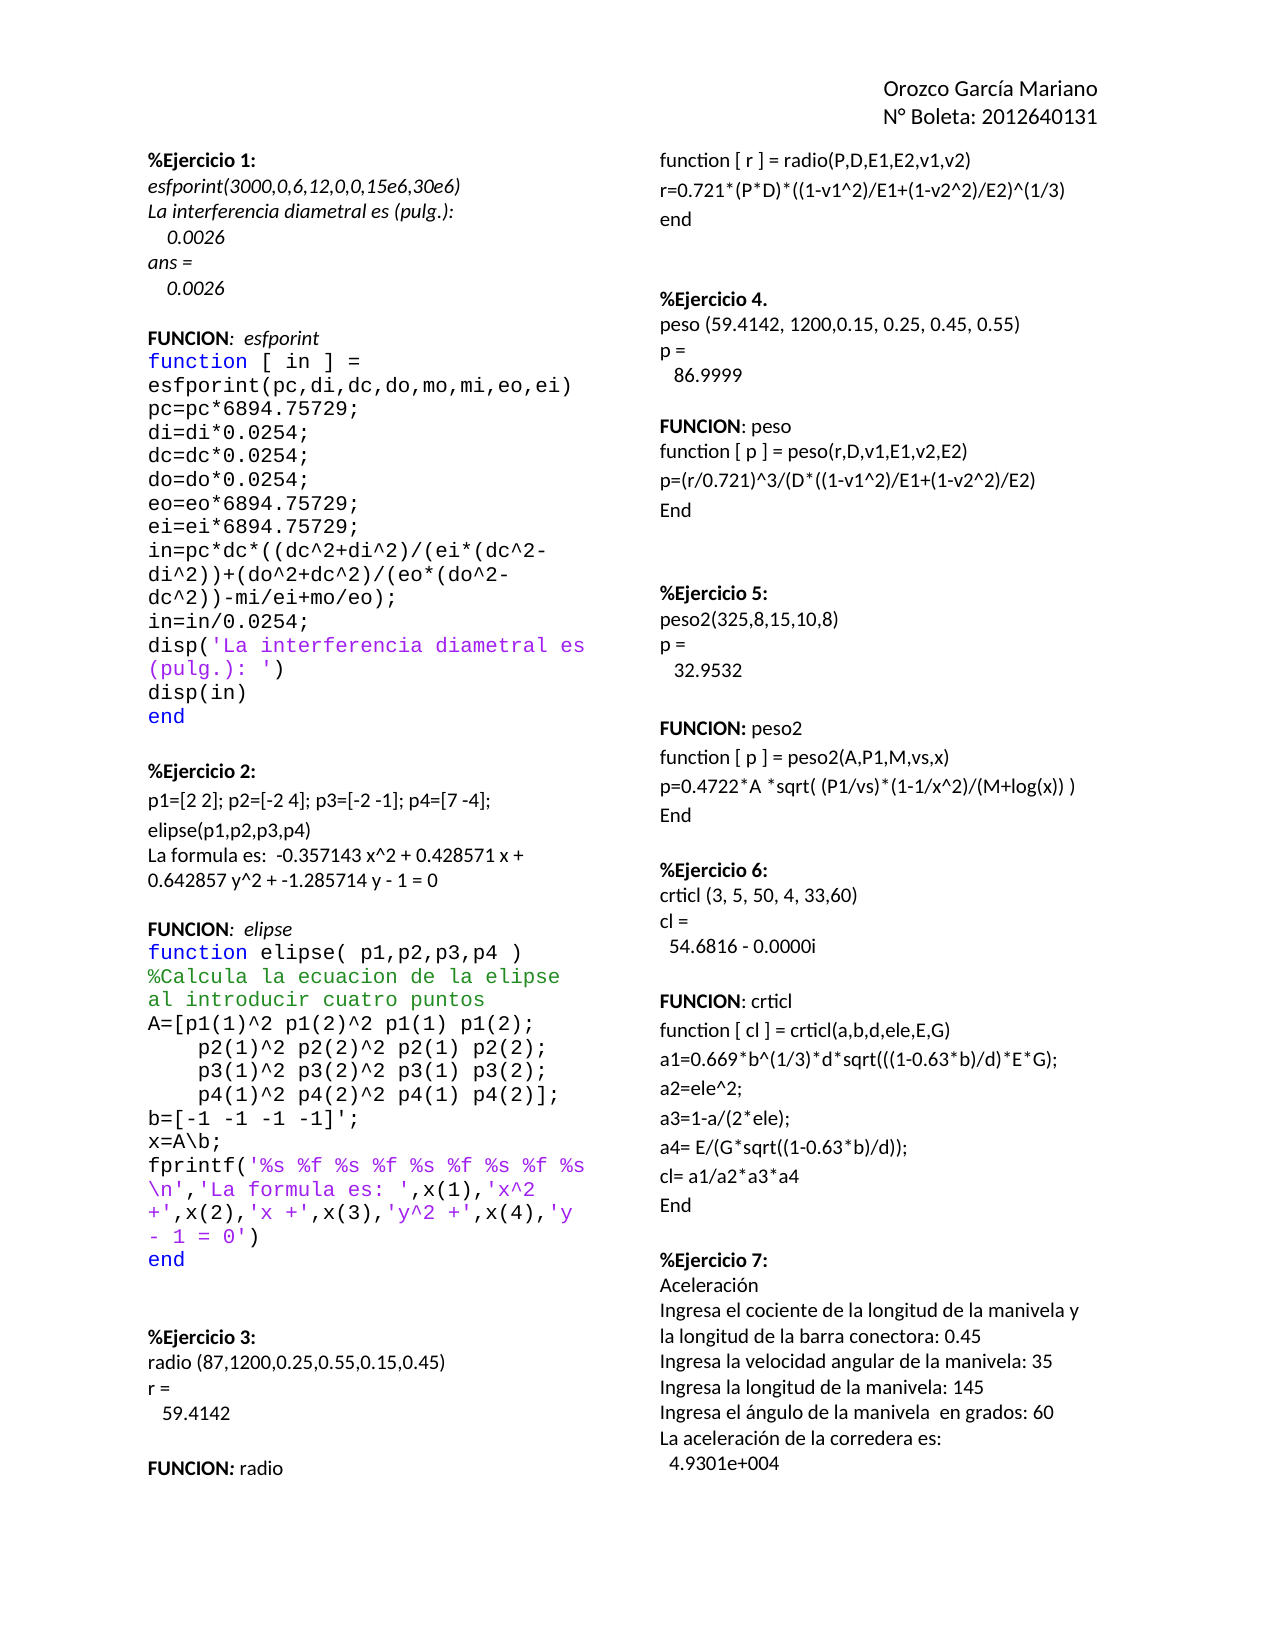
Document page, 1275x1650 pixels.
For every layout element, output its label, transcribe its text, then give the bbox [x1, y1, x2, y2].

text eo=eo*6894.75729; [148, 493, 586, 516]
text function [ p ] = peso(r,D,v1,E1,v2,E2) [659, 438, 1098, 464]
text Ingresa la velocidad angular de la manivela: 35 [659, 1348, 1098, 1374]
text Ingresa el ángulo de la manivela en grados: 60 [659, 1399, 1098, 1425]
text %Ejercicio 7: [659, 1247, 1098, 1272]
text cl= a1/a2*a3*a4 [659, 1163, 1098, 1188]
text p=(r/0.721)^3/(D*((1-v1^2)/E1+(1-v2^2)/E2) [659, 468, 1098, 493]
text x=A\b; [148, 1131, 586, 1155]
text 4.9301e+004 [659, 1450, 1098, 1476]
text La interferencia diametral es (pulg.): [148, 198, 586, 224]
text r=0.721*(P*D)*((1-v1^2)/E1+(1-v2^2)/E2)^(1/3) [659, 177, 1098, 202]
text 32.9532 [659, 657, 1098, 682]
text end [659, 206, 1098, 231]
text %Ejercicio 6: [659, 857, 1098, 883]
text 54.6816 - 0.0000i [659, 933, 1098, 959]
text function [ cl ] = crticl(a,b,d,ele,E,G) [659, 1017, 1098, 1043]
text p1=[2 2]; p2=[-2 4]; p3=[-2 -1]; p4=[7 -4]; [148, 788, 586, 813]
text 0.0026 [148, 224, 586, 249]
text Aceleración [659, 1272, 1098, 1298]
text a1=0.669*b^(1/3)*d*sqrt(((1-0.63*b)/d)*E*G); [659, 1046, 1098, 1072]
text End [659, 803, 1098, 828]
text peso2(325,8,15,10,8) [659, 606, 1098, 631]
text r = [148, 1375, 586, 1400]
text di=di*0.0254; [148, 422, 586, 446]
text esfporint(3000,0,6,12,0,0,15e6,30e6) [148, 173, 586, 198]
text b=[-1 -1 -1 -1]'; [148, 1108, 586, 1131]
text FUNCION: esfporint [148, 326, 586, 351]
text End [659, 497, 1098, 522]
text ei=ei*6894.75729; [148, 516, 586, 540]
text crticl (3, 5, 50, 4, 33,60) [659, 883, 1098, 908]
text ans = [148, 249, 586, 275]
text Ingresa la longitud de la manivela: 145 [659, 1374, 1098, 1399]
text pc=pc*6894.75729; [148, 398, 586, 422]
text 59.4142 [148, 1400, 586, 1426]
text %Ejercicio 4. [659, 286, 1098, 311]
text FUNCION: elipse [148, 917, 586, 942]
text p3(1)^2 p3(2)^2 p3(1) p3(2); [148, 1060, 586, 1084]
text function [ p ] = peso2(A,P1,M,vs,x) [659, 744, 1098, 770]
text p = [659, 337, 1098, 362]
text fprintf('%s %f %s %f %s %f %s %f %s \n','La formula es: ',x(1),'x^2 +',x(2),'x +',x(3),'y^2 +',x(4),'y - 1 = 0') [148, 1155, 586, 1249]
text p=0.4722*A *sqrt( (P1/vs)*(1-1/x^2)/(M+log(x)) ) [659, 773, 1098, 799]
text function [ in ] = esfporint(pc,di,dc,do,mo,mi,eo,ei) [148, 351, 586, 398]
text FUNCION: crticl [659, 988, 1098, 1013]
text 0.0026 [148, 275, 586, 300]
text cl = [659, 908, 1098, 933]
text in=in/0.0254; [148, 611, 586, 635]
text 86.9999 [659, 362, 1098, 388]
text elipse(p1,p2,p3,p4) [148, 817, 586, 842]
text %Ejercicio 3: [148, 1324, 586, 1349]
text %Ejercicio 1: [148, 148, 586, 173]
text p = [659, 631, 1098, 657]
text radio (87,1200,0.25,0.55,0.15,0.45) [148, 1349, 586, 1375]
text a3=1-a/(2*ele); [659, 1105, 1098, 1130]
text a4= E/(G*sqrt((1-0.63*b)/d)); [659, 1134, 1098, 1159]
text disp(in) [148, 682, 586, 706]
text %Ejercicio 5: [659, 581, 1098, 606]
text %Calcula la ecuacion de la elipse al introducir cuatro puntos [148, 966, 586, 1013]
text function [ r ] = radio(P,D,E1,E2,v1,v2) [659, 148, 1098, 173]
text end [148, 706, 586, 729]
text La aceleración de la corredera es: [659, 1425, 1098, 1450]
text peso (59.4142, 1200,0.15, 0.25, 0.45, 0.55) [659, 311, 1098, 337]
text La formula es: -0.357143 x^2 + 0.428571 x + 0.642857 y^2 + -1.285714 y - 1 = 0 [148, 842, 586, 893]
text End [659, 1192, 1098, 1218]
text p2(1)^2 p2(2)^2 p2(1) p2(2); [148, 1037, 586, 1060]
text Ingresa el cociente de la longitud de la manivela y la longitud de la barra conectora: 0.45 [659, 1298, 1098, 1348]
text a2=ele^2; [659, 1076, 1098, 1101]
text dc=dc*0.0254; [148, 446, 586, 469]
text end [148, 1249, 586, 1273]
text FUNCION: peso [659, 413, 1098, 438]
text function elipse( p1,p2,p3,p4 ) [148, 942, 586, 966]
text A=[p1(1)^2 p1(2)^2 p1(1) p1(2); [148, 1013, 586, 1037]
text p4(1)^2 p4(2)^2 p4(1) p4(2)]; [148, 1084, 586, 1108]
text do=do*0.0254; [148, 469, 586, 493]
text disp('La interferencia diametral es (pulg.): ') [148, 635, 586, 682]
text FUNCION: radio [148, 1455, 586, 1480]
text %Ejercicio 2: [148, 758, 586, 784]
text FUNCION: peso2 [659, 715, 1098, 741]
text in=pc*dc*((dc^2+di^2)/(ei*(dc^2-di^2))+(do^2+dc^2)/(eo*(do^2-dc^2))-mi/ei+mo/eo); [148, 540, 586, 611]
